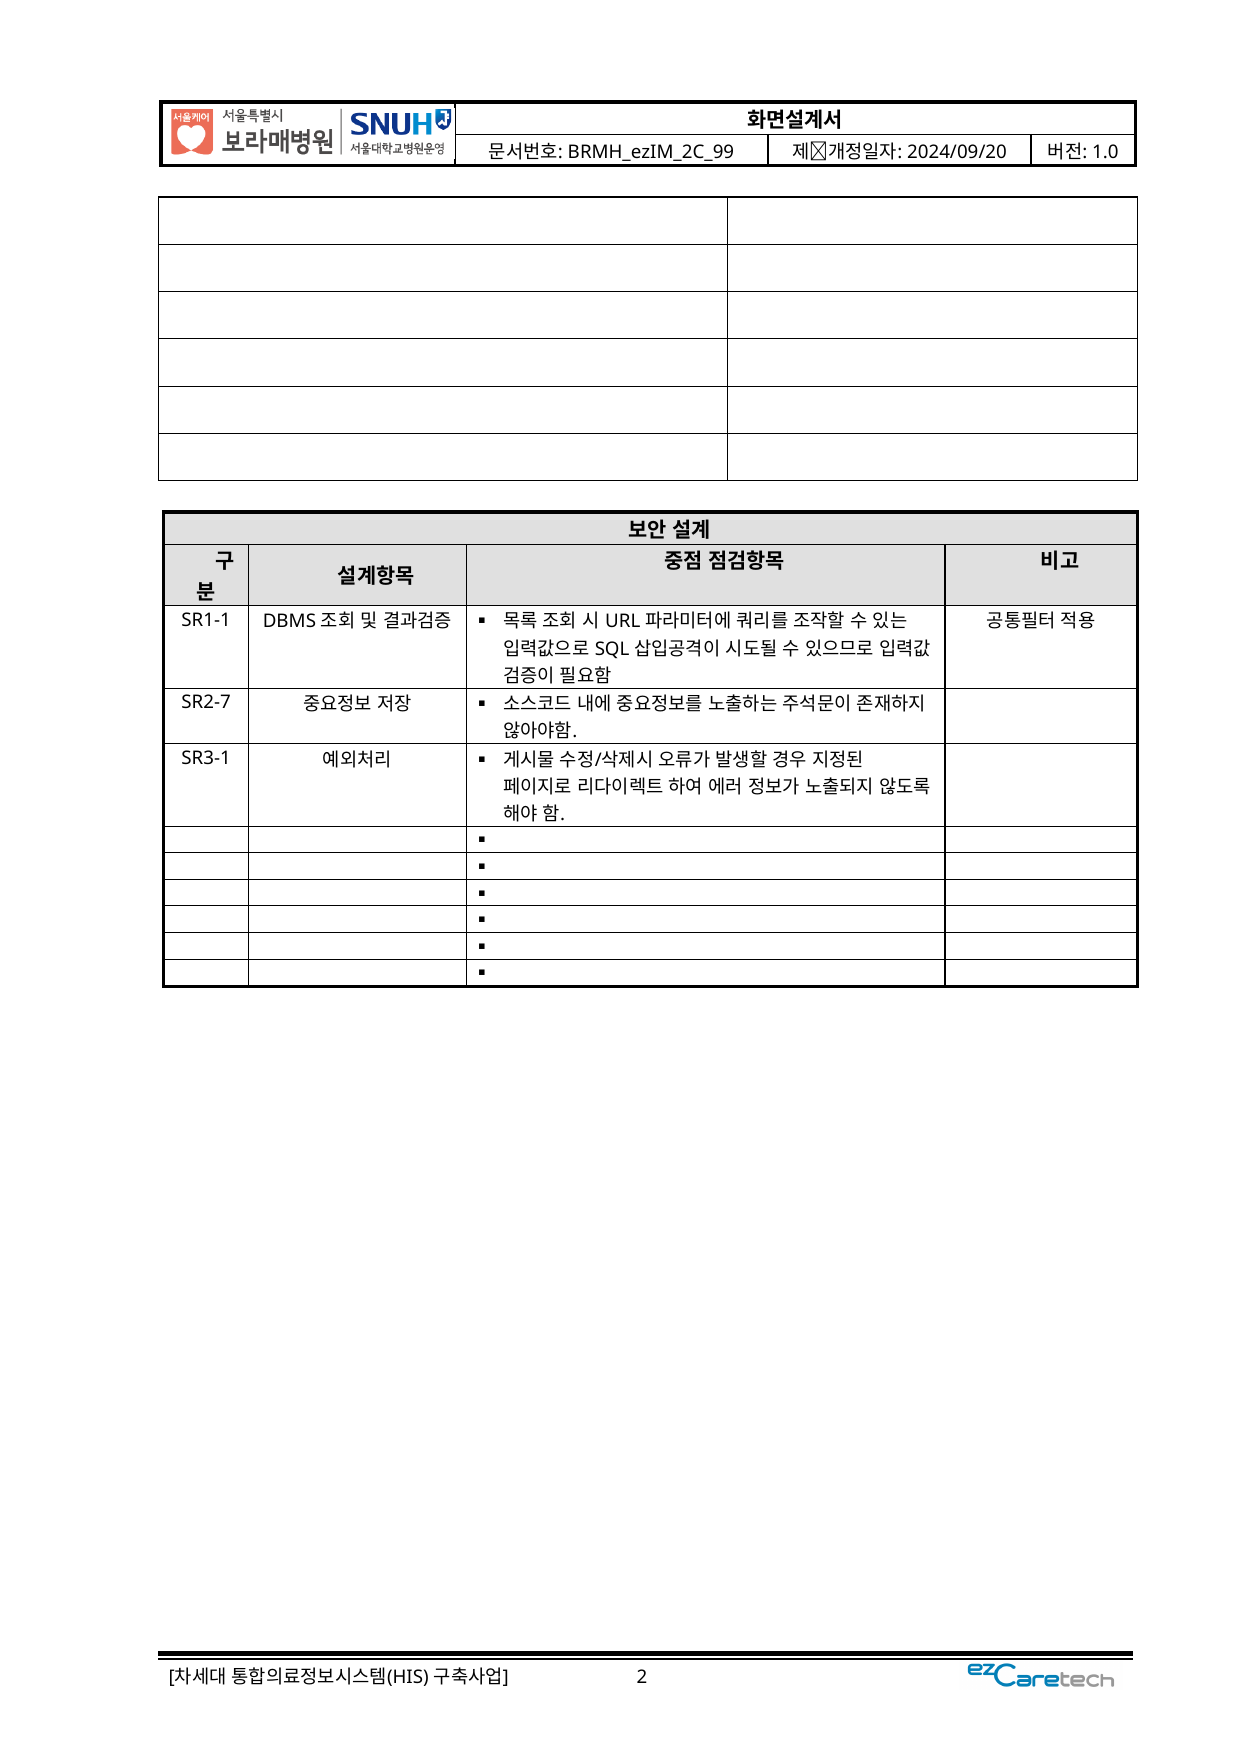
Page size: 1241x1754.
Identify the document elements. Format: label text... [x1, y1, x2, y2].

table_cell [946, 827, 1136, 852]
table_cell 공통필터 적용 [946, 606, 1136, 688]
table_cell SR1-1 [165, 606, 248, 688]
table_cell [946, 689, 1136, 743]
table_cell [728, 339, 1137, 386]
table_cell 목록 조회 시 URL 파라미터에 쿼리를 조작할 수 있는 입력값으로 SQL 삽입공격이 시도될 수 있으므로 입력값 검증이 필요함 [467, 606, 944, 688]
table_cell [249, 853, 466, 879]
table_cell [159, 434, 727, 480]
table_cell [946, 933, 1136, 958]
table_cell [159, 292, 727, 338]
table_cell DBMS 조회 및 결과검증 [249, 606, 466, 688]
picture [958, 1661, 1123, 1690]
table_cell 설계항목 [249, 545, 466, 605]
table_cell 중요정보 저장 [249, 689, 466, 743]
table_cell [728, 387, 1137, 433]
table_cell [159, 339, 727, 386]
table_cell [728, 434, 1137, 480]
table_cell [946, 906, 1136, 932]
table_cell [159, 198, 727, 244]
table_cell [467, 906, 944, 932]
table_cell 중점 점검항목 [467, 545, 944, 605]
table_cell [165, 960, 248, 985]
table_cell 비고 [946, 545, 1136, 605]
table_cell [728, 245, 1137, 291]
table_cell [467, 933, 944, 958]
table_cell [165, 906, 248, 932]
table_cell [467, 853, 944, 879]
table_cell [467, 827, 944, 852]
table_cell [946, 880, 1136, 905]
table_cell [165, 827, 248, 852]
table_cell 예외처리 [249, 744, 466, 826]
table_cell [249, 880, 466, 905]
table_cell SR3-1 [165, 744, 248, 826]
table_cell [249, 933, 466, 958]
table_cell [249, 827, 466, 852]
table_cell [467, 880, 944, 905]
table_cell [165, 853, 248, 879]
table_cell [946, 853, 1136, 879]
table_cell [165, 880, 248, 905]
table_cell [728, 292, 1137, 338]
table_cell [165, 933, 248, 958]
table_cell 구분 [165, 545, 248, 605]
table_cell [728, 198, 1137, 244]
table_cell [249, 906, 466, 932]
table_cell [946, 960, 1136, 985]
table_cell [467, 960, 944, 985]
table_header 보안 설계 [165, 514, 1136, 544]
table_cell [159, 245, 727, 291]
table_cell [946, 744, 1136, 826]
table_cell 게시물 수정/삭제시 오류가 발생할 경우 지정된 페이지로 리다이렉트 하여 에러 정보가 노출되지 않도록 해야 함. [467, 744, 944, 826]
table_cell 소스코드 내에 중요정보를 노출하는 주석문이 존재하지 않아야함. [467, 689, 944, 743]
table_cell [249, 960, 466, 985]
table_cell SR2-7 [165, 689, 248, 743]
table_cell [159, 387, 727, 433]
picture [171, 108, 455, 159]
